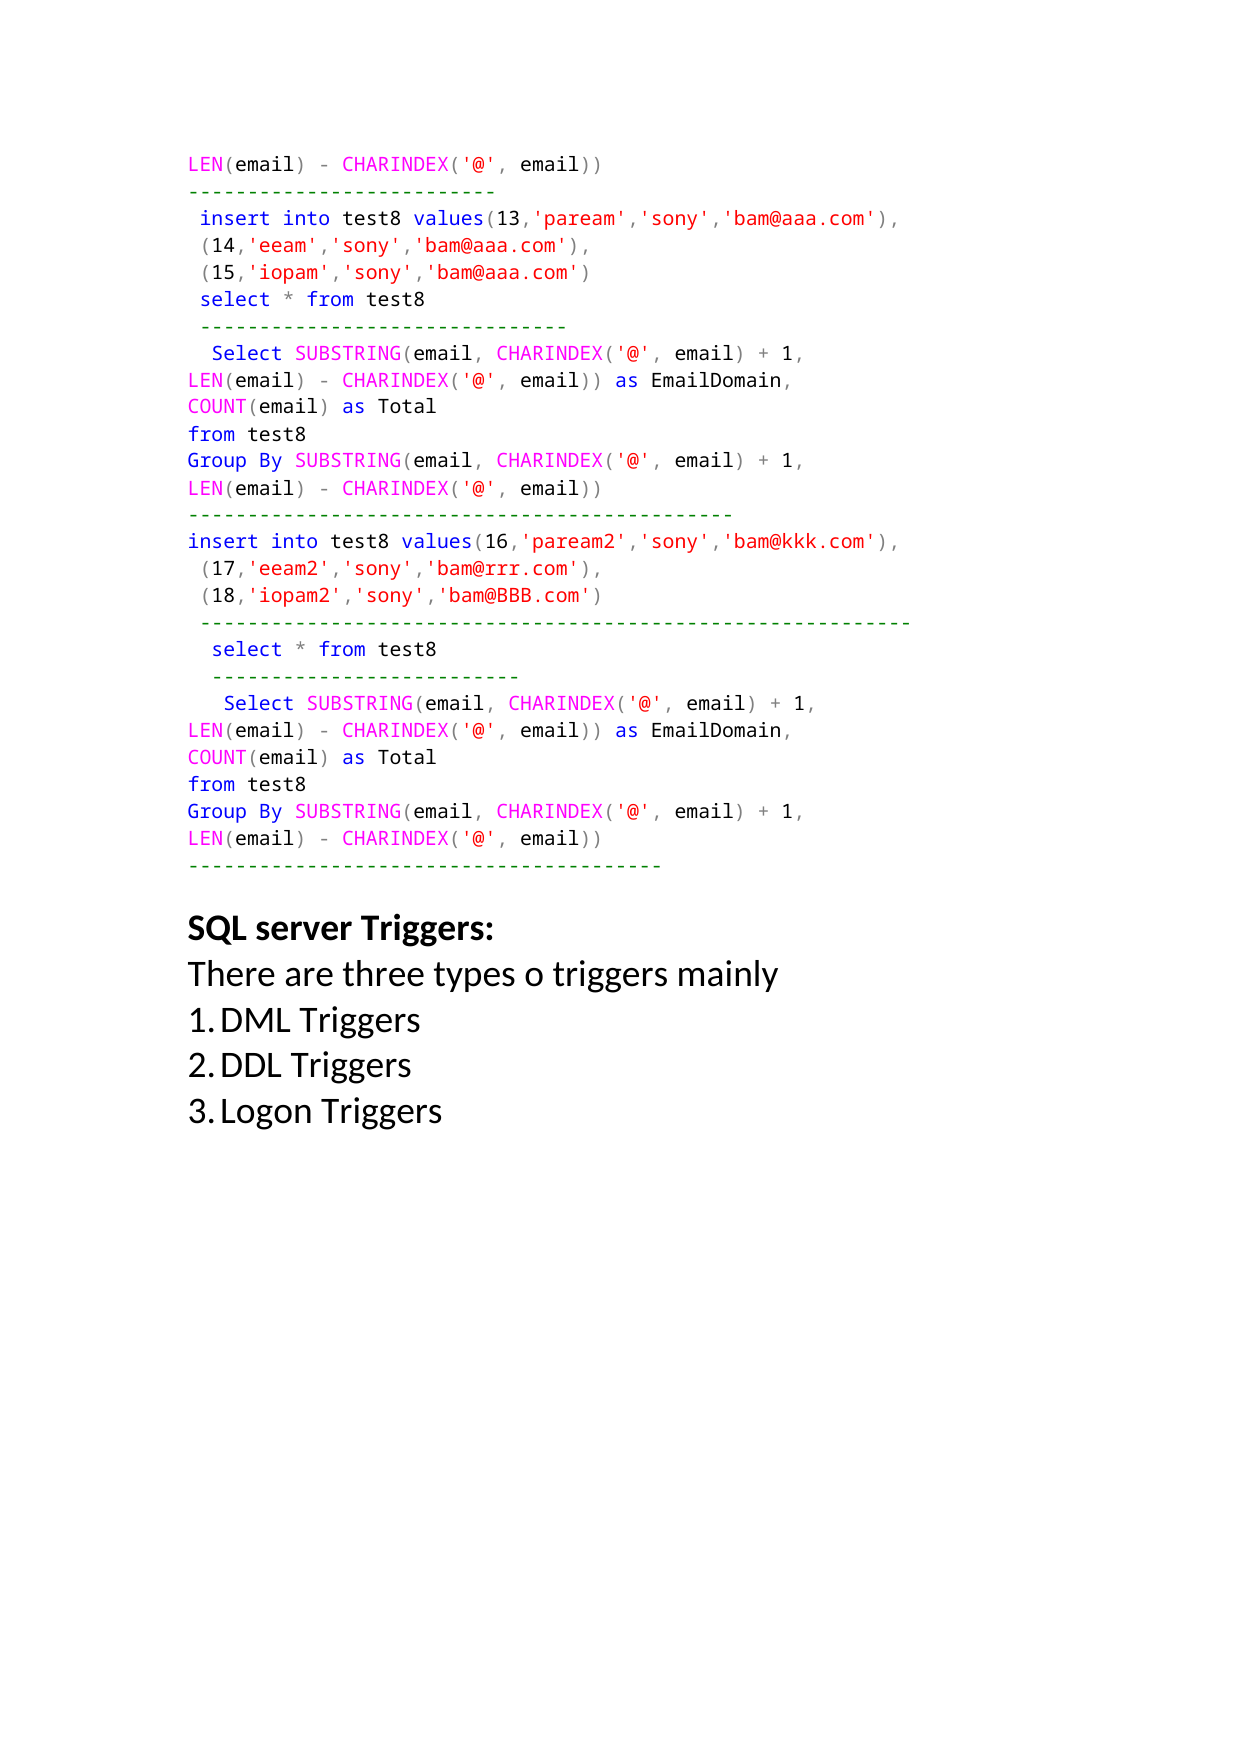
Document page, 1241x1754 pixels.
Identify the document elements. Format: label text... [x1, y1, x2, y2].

text Group By SUBSTRING(email, CHARINDEX('@', email) + 1, [187, 797, 1053, 824]
text from test8 [187, 420, 1053, 447]
text Group By SUBSTRING(email, CHARINDEX('@', email) + 1, [187, 447, 1053, 474]
text COUNT(email) as Total [187, 393, 1053, 420]
text LEN(email) - CHARINDEX('@', email)) [187, 474, 1053, 501]
text COUNT(email) as Total [187, 743, 1053, 771]
list Logon Triggers [187, 1087, 1053, 1133]
text There are three types o triggers mainly [187, 950, 1053, 996]
text LEN(email) - CHARINDEX('@', email)) [187, 824, 1053, 851]
text ------------------------------------------------------------ [187, 609, 1053, 636]
list DDL Triggers [187, 1041, 1053, 1087]
text Select SUBSTRING(email, CHARINDEX('@', email) + 1, [187, 339, 1053, 366]
text (18,'iopam2','sony','bam@BBB.com') [187, 582, 1053, 609]
text LEN(email) - CHARINDEX('@', email)) as EmailDomain, [187, 717, 1053, 743]
text -------------------------- [187, 663, 1053, 689]
text (15,'iopam','sony','bam@aaa.com') [187, 258, 1053, 285]
text select * from test8 [187, 636, 1053, 663]
text ---------------------------------------- [187, 851, 1053, 878]
text -------------------------- [187, 177, 1053, 204]
list DML Triggers [187, 996, 1053, 1041]
text (14,'eeam','sony','bam@aaa.com'), [187, 231, 1053, 258]
text from test8 [187, 771, 1053, 797]
text LEN(email) - CHARINDEX('@', email)) [187, 150, 1053, 177]
text Select SUBSTRING(email, CHARINDEX('@', email) + 1, [187, 689, 1053, 717]
text LEN(email) - CHARINDEX('@', email)) as EmailDomain, [187, 366, 1053, 393]
text select * from test8 [187, 285, 1053, 312]
text insert into test8 values(13,'paream','sony','bam@aaa.com'), [187, 204, 1053, 231]
text SQL server Triggers: [187, 904, 1053, 950]
text (17,'eeam2','sony','bam@rrr.com'), [187, 555, 1053, 582]
text ------------------------------- [187, 312, 1053, 339]
text ---------------------------------------------- [187, 501, 1053, 528]
text insert into test8 values(16,'paream2','sony','bam@kkk.com'), [187, 528, 1053, 555]
